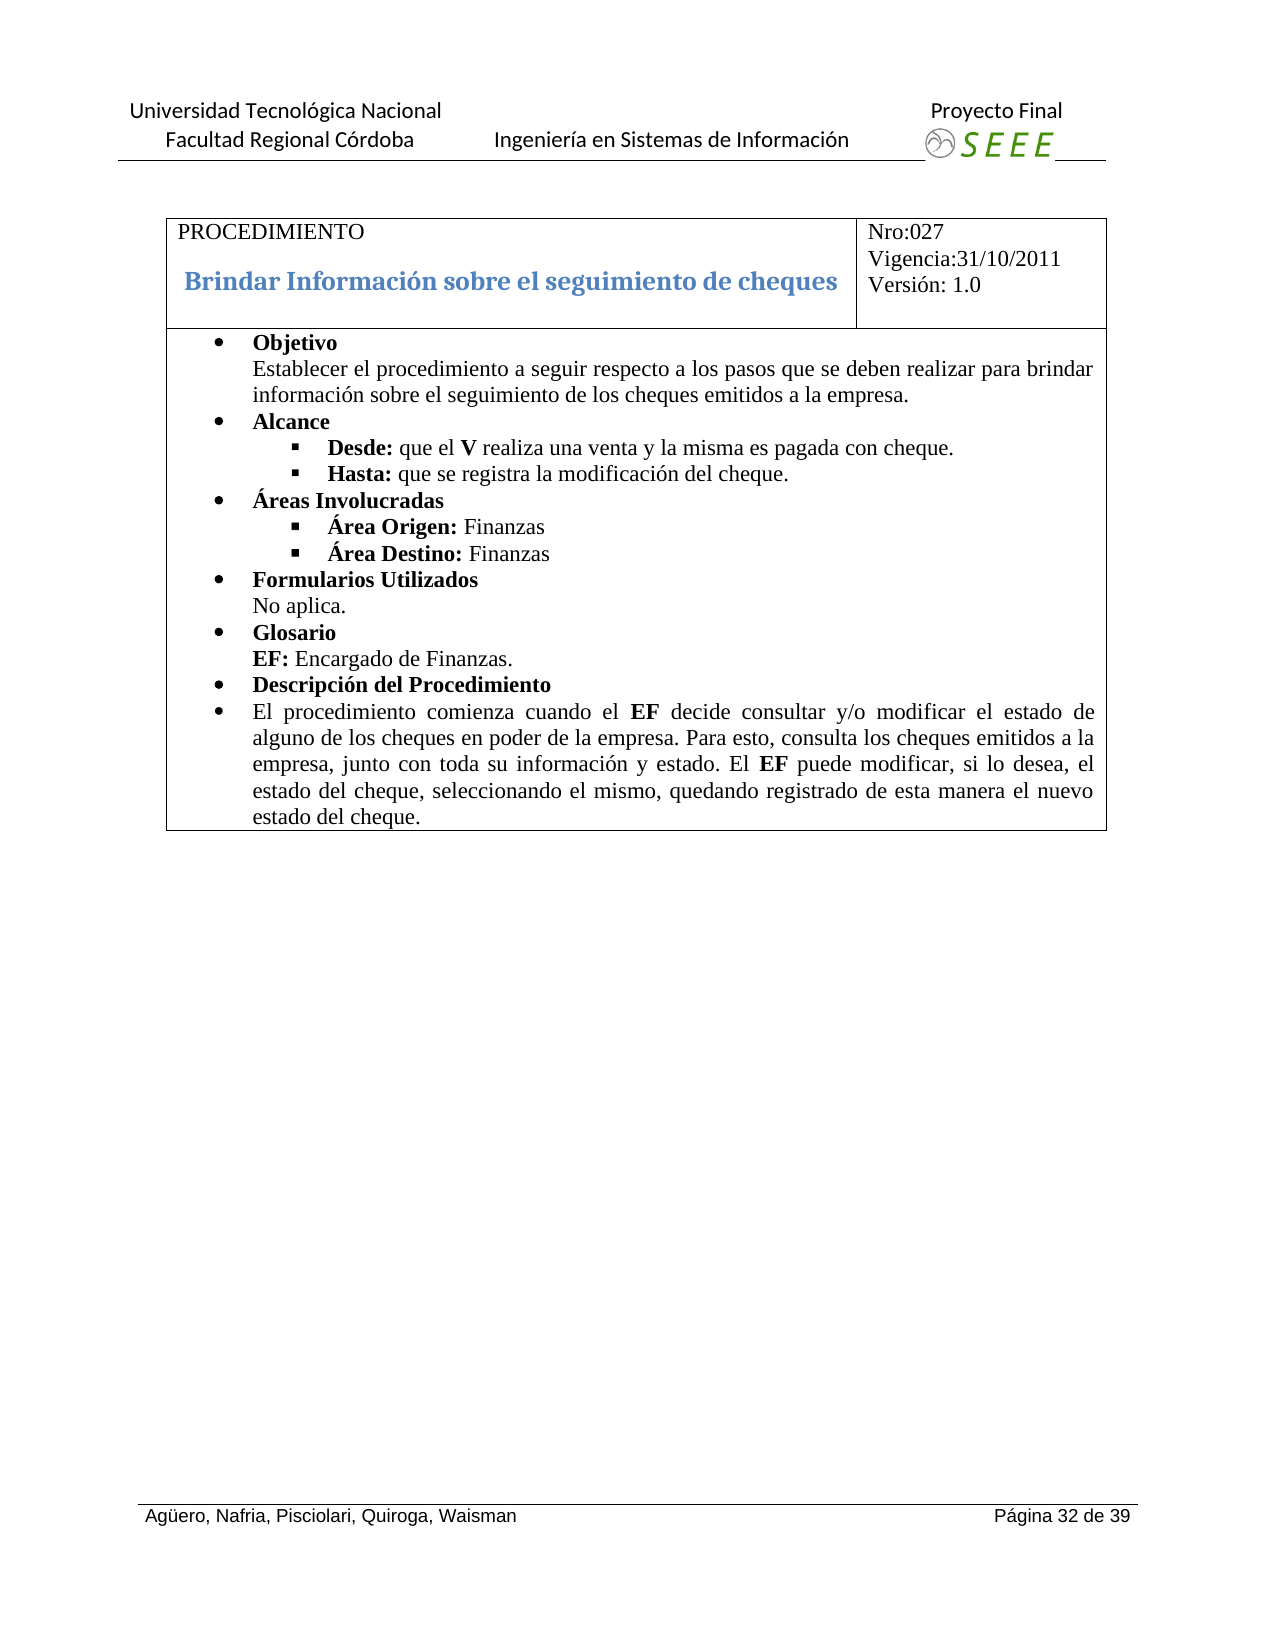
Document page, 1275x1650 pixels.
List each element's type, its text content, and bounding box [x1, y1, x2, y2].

table_header Nro:027 Vigencia:31/10/2011 Versión: 1.0 [857, 219, 1106, 328]
picture [925, 125, 1056, 161]
table_header PROCEDIMIENTO Brindar Información sobre el seguimiento de cheques [167, 219, 856, 328]
table_cell Objetivo Establecer el procedimiento a seguir respecto a los pasos que se deben realizar para brindar información sobre el seguimiento de los cheques emitidos a la empresa. Alcance Desde: que el V realiza una venta y la misma es pagada con cheque. Hasta: que se registra la modificación del cheque. Áreas Involucradas Área Origen: Finanzas Área Destino: Finanzas Formularios Utilizados No aplica. Glosario EF: Encargado de Finanzas. Descripción del Procedimiento El procedimiento comienza cuando el EF decide consultar y/o modificar el estado de alguno de los cheques en poder de la empresa. Para esto, consulta los cheques emitidos a la empresa, junto con toda su información y estado. El EF puede modificar, si lo desea, el estado del cheque, seleccionando el mismo, quedando registrado de esta manera el nuevo estado del cheque. [167, 329, 1106, 829]
